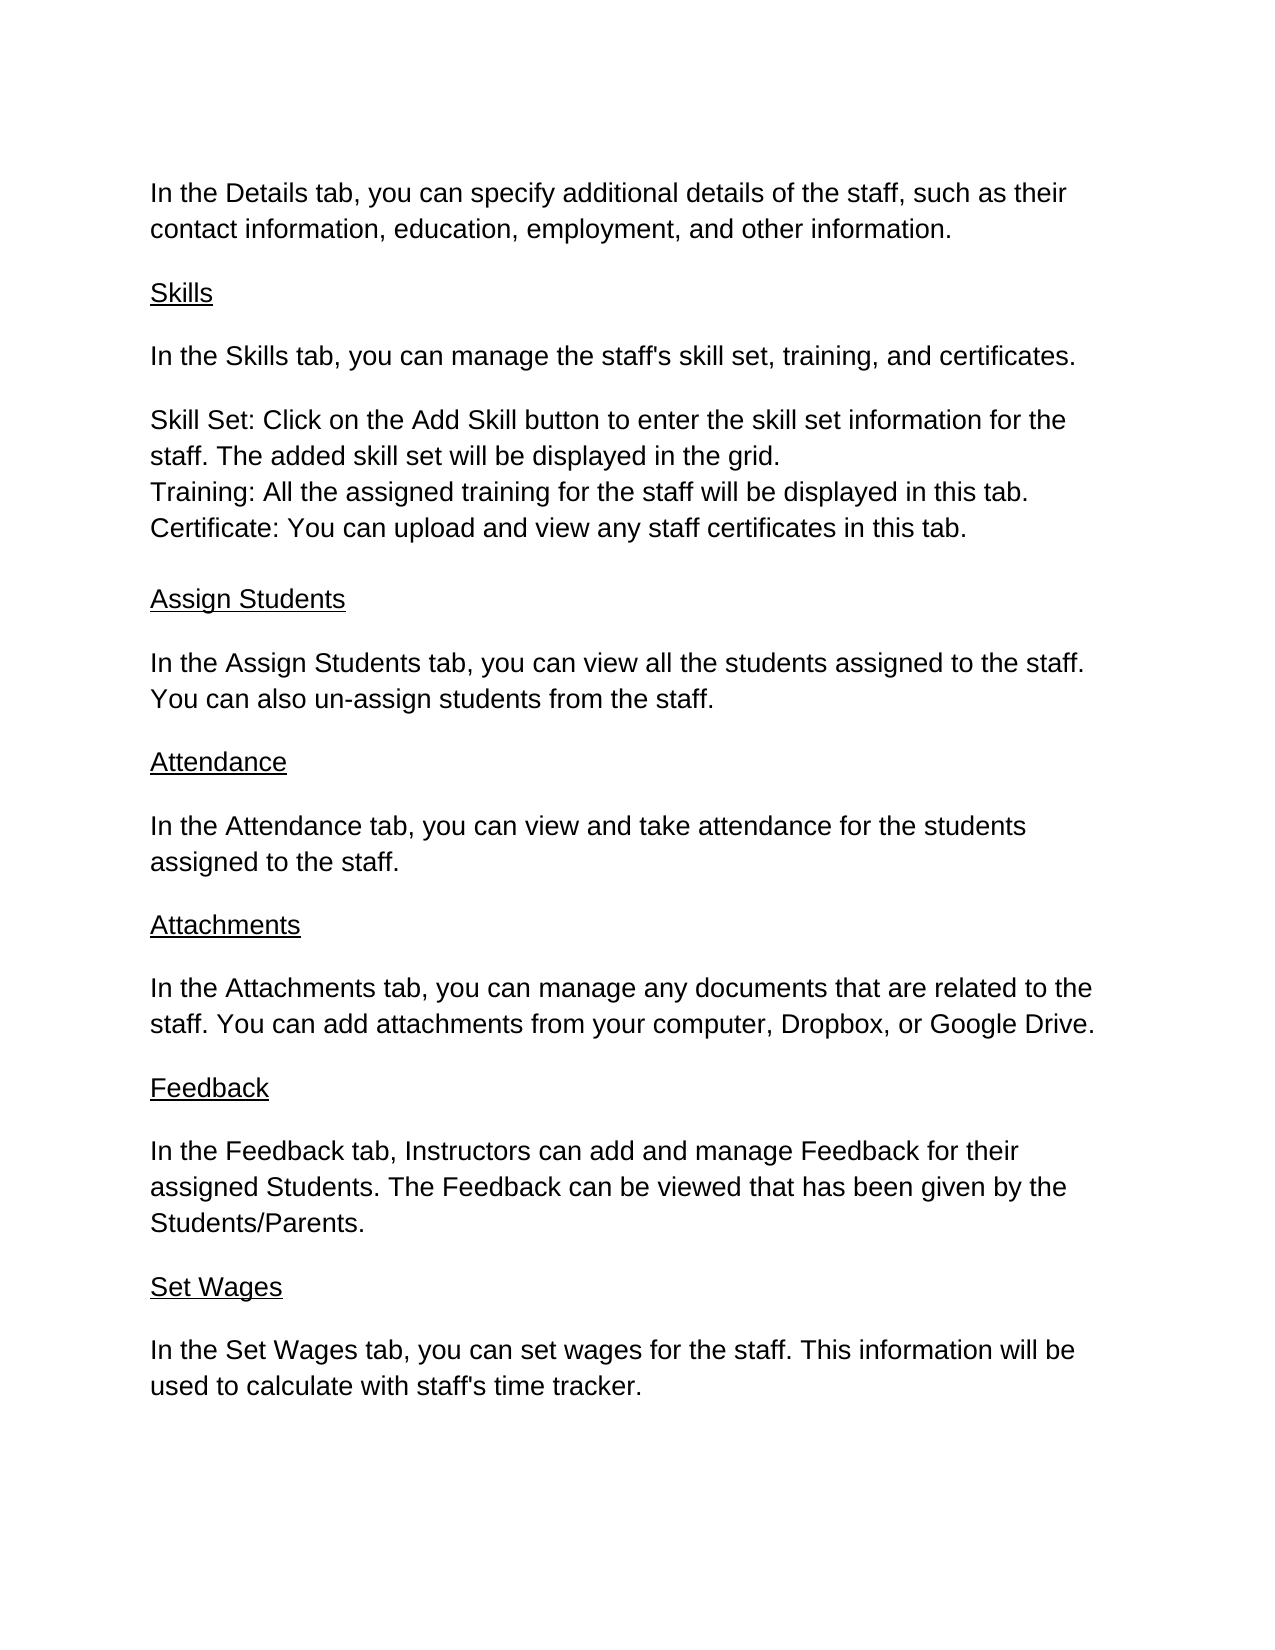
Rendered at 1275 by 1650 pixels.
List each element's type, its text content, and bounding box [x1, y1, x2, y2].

text Assign Students [150, 583, 1125, 615]
text In the Attachments tab, you can manage any documents that are related to the staff. You can add attachments from your computer, Dropbox, or Google Drive. [150, 972, 1125, 1040]
text In the Set Wages tab, you can set wages for the staff. This information will be used to calculate with staff's time tracker. [150, 1334, 1125, 1401]
text In the Details tab, you can specify additional details of the staff, such as their contact information, education, employment, and other information. [150, 177, 1125, 245]
text Set Wages [150, 1271, 1125, 1302]
text In the Feedback tab, Instructors can add and manage Feedback for their assigned Students. The Feedback can be viewed that has been given by the Students/Parents. [150, 1135, 1125, 1238]
text In the Assign Students tab, you can view all the students assigned to the staff. You can also un-assign students from the staff. [150, 647, 1125, 714]
text In the Attendance tab, you can view and take attendance for the students assigned to the staff. [150, 810, 1125, 877]
text Skills [150, 277, 1125, 308]
text Attendance [150, 746, 1125, 777]
text In the Skills tab, you can manage the staff's skill set, training, and certificates. [150, 340, 1125, 372]
text Training: All the assigned training for the staff will be displayed in this tab. [150, 476, 1125, 507]
text Certificate: You can upload and view any staff certificates in this tab. [150, 512, 1125, 543]
text Attachments [150, 909, 1125, 940]
text Feedback [150, 1072, 1125, 1103]
text Skill Set: Click on the Add Skill button to enter the skill set information for the staff. The added skill set will be displayed in the grid. [150, 404, 1125, 471]
